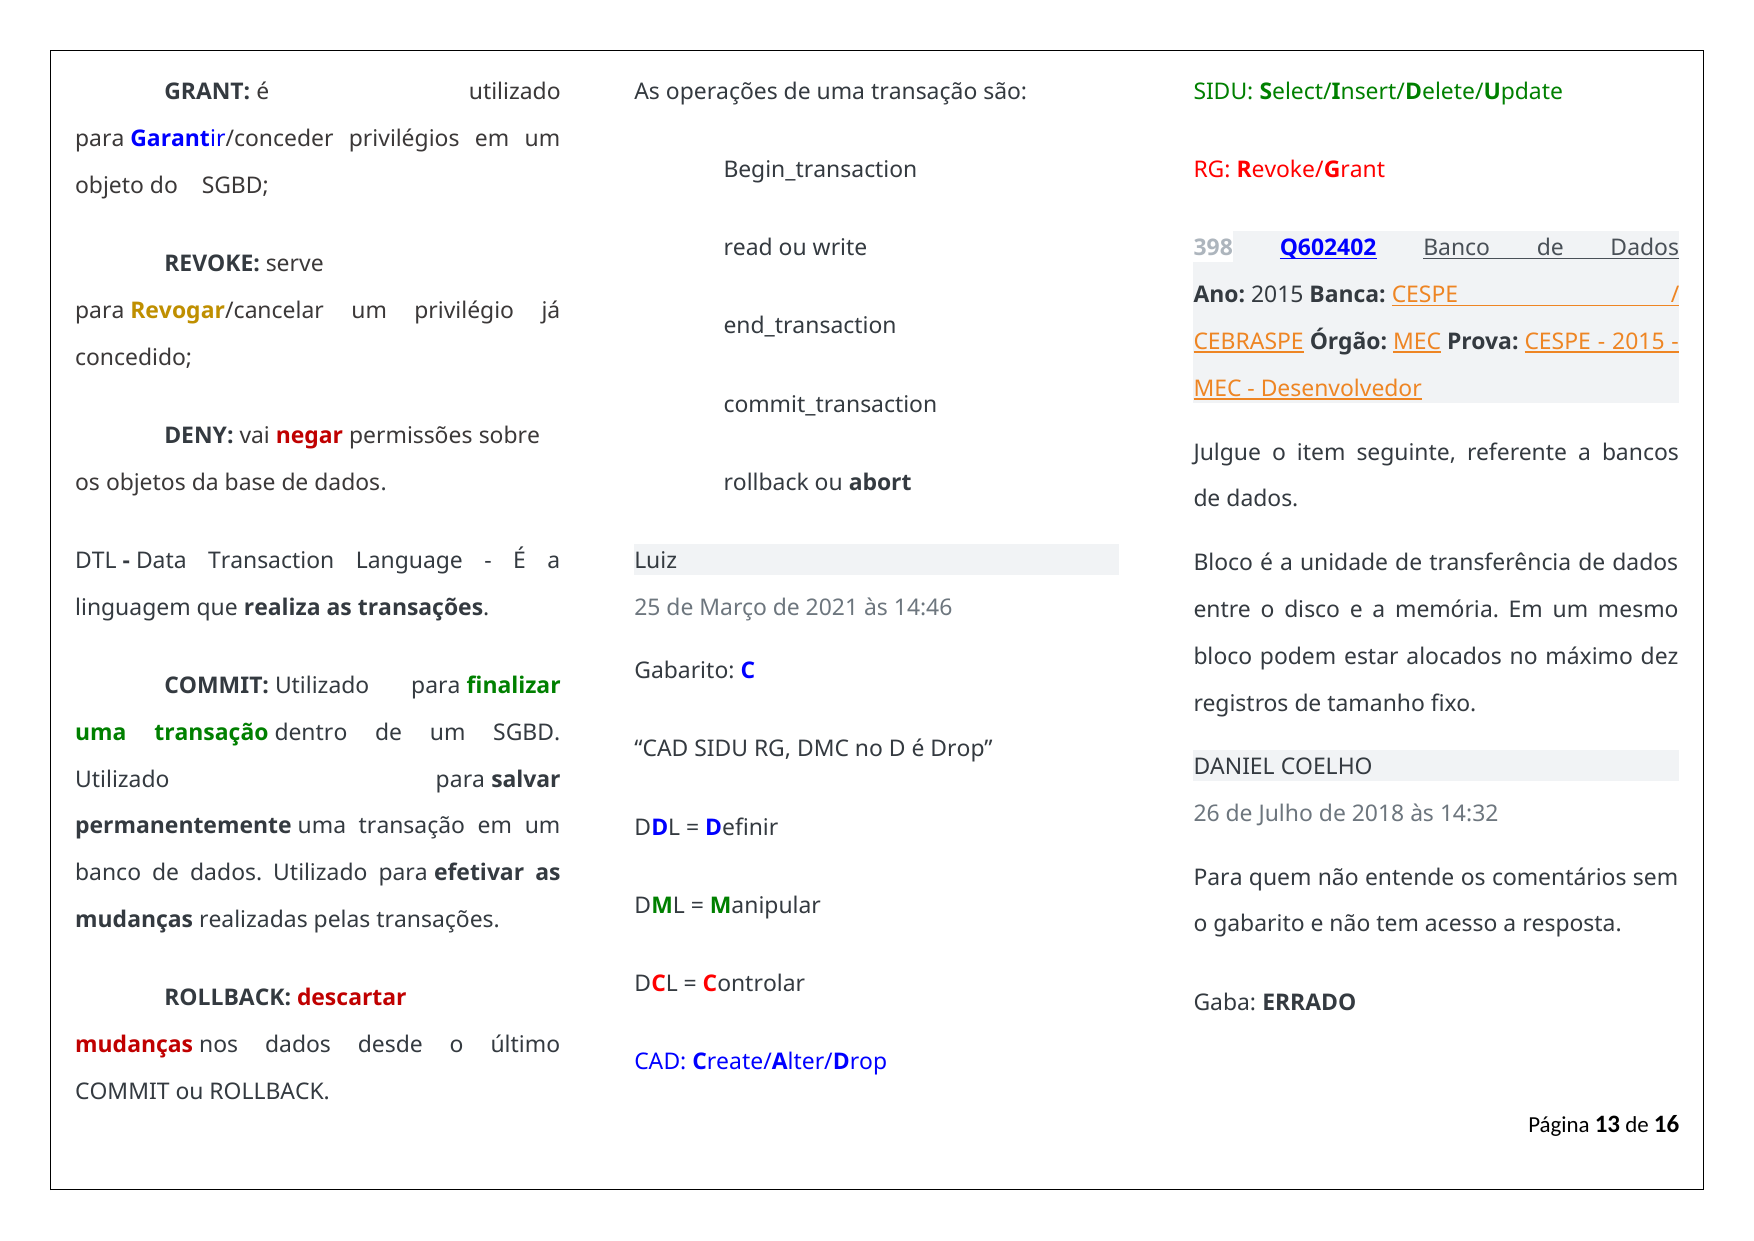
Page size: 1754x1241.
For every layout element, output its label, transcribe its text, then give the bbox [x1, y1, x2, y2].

text end_transaction [634, 309, 1119, 341]
text ROLLBACK: descartar mudanças nos dados desde o último COMMIT ou ROLLBACK. [75, 981, 560, 1106]
text DDL = Definir [634, 810, 1119, 842]
text Para quem não entende os comentários sem o gabarito e não tem acesso a resposta. [1193, 860, 1679, 938]
text Gaba: ERRADO [1193, 985, 1679, 1017]
text DTL - Data Transaction Language - É a linguagem que realiza as transações. [75, 544, 560, 622]
text GRANT: é utilizado para Garantir/conceder privilégios em um objeto do SGBD; [75, 75, 560, 200]
text DANIEL COELHO [1193, 750, 1679, 781]
text CAD: Create/Alter/Drop [634, 1045, 1119, 1076]
text REVOKE: serve para Revogar/cancelar um privilégio já concedido; [75, 247, 560, 372]
text Luiz [634, 544, 1119, 575]
text As operações de uma transação são: [634, 75, 1119, 106]
text 25 de Março de 2021 às 14:46 [634, 591, 1119, 622]
text Gabarito: C [634, 654, 1119, 685]
text Begin_transaction [634, 153, 1119, 184]
text Julgue o item seguinte, referente a bancos de dados. [1193, 435, 1679, 513]
text 398 Q602402 Banco de Dados Ano: 2015 Banca: CESPE / CEBRASPE Órgão: MEC Prova: CESPE - 2015 - MEC - Desenvolvedor [1193, 231, 1679, 403]
text commit_transaction [634, 387, 1119, 419]
text read ou write [634, 231, 1119, 262]
text 26 de Julho de 2018 às 14:32 [1193, 797, 1679, 828]
text DML = Manipular [634, 888, 1119, 920]
text Bloco é a unidade de transferência de dados entre o disco e a memória. Em um mesmo bloco podem estar alocados no máximo dez registros de tamanho fixo. [1193, 546, 1679, 718]
text SIDU: Select/Insert/Delete/Update [1193, 75, 1679, 106]
text DCL = Controlar [634, 967, 1119, 998]
text DENY: vai negar permissões sobre os objetos da base de dados. [75, 419, 560, 497]
text rollback ou abort [634, 466, 1119, 497]
text RG: Revoke/Grant [1193, 153, 1679, 184]
text “CAD SIDU RG, DMC no D é Drop” [634, 732, 1119, 763]
text COMMIT: Utilizado para finalizar uma transação dentro de um SGBD. Utilizado para salvar permanentemente uma transação em um banco de dados. Utilizado para efetivar as mudanças realizadas pelas transações. [75, 669, 560, 934]
